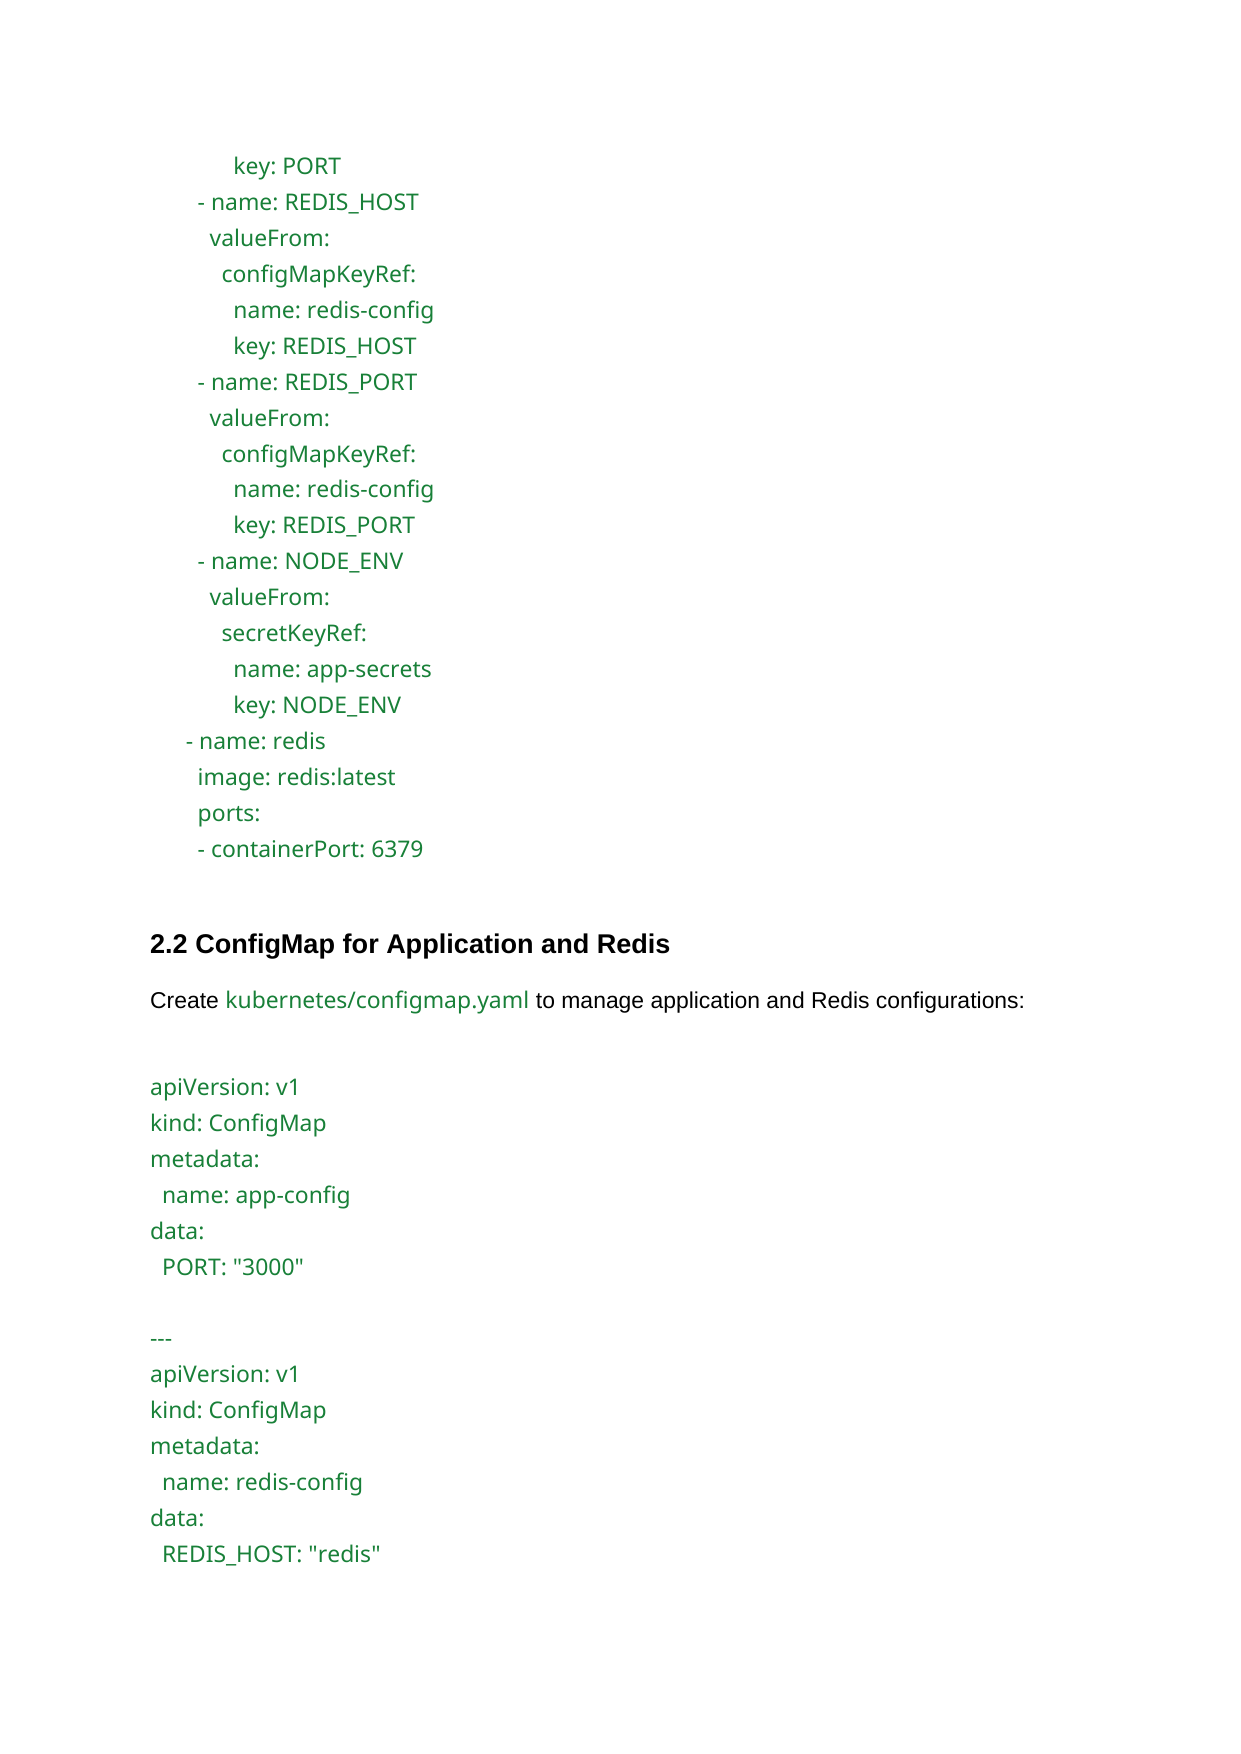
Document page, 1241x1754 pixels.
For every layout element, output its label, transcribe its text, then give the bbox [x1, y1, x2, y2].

text --- [150, 1322, 1090, 1354]
text kind: ConfigMap [150, 1107, 1090, 1138]
text name: app-secrets [150, 653, 1090, 684]
text key: REDIS_HOST [150, 330, 1090, 361]
text name: redis-config [150, 473, 1090, 505]
text metadata: [150, 1143, 1090, 1174]
text secretKeyRef: [150, 617, 1090, 648]
text key: NODE_ENV [150, 689, 1090, 720]
text - name: REDIS_HOST [150, 186, 1090, 217]
text configMapKeyRef: [150, 258, 1090, 289]
text valueFrom: [150, 402, 1090, 433]
text - containerPort: 6379 [150, 833, 1090, 864]
text PORT: "3000" [150, 1251, 1090, 1282]
text - name: REDIS_PORT [150, 366, 1090, 397]
text name: redis-config [150, 1466, 1090, 1497]
text Create kubernetes/configmap.yaml to manage application and Redis configurations: [150, 984, 1090, 1016]
text key: PORT [150, 150, 1090, 181]
text key: REDIS_PORT [150, 509, 1090, 541]
text ports: [150, 797, 1090, 828]
text valueFrom: [150, 581, 1090, 612]
text - name: NODE_ENV [150, 545, 1090, 577]
text apiVersion: v1 [150, 1358, 1090, 1389]
text REDIS_HOST: "redis" [150, 1538, 1090, 1569]
text kind: ConfigMap [150, 1394, 1090, 1426]
text - name: redis [150, 725, 1090, 756]
text image: redis:latest [150, 761, 1090, 792]
text data: [150, 1502, 1090, 1533]
text name: redis-config [150, 294, 1090, 325]
text metadata: [150, 1430, 1090, 1461]
text data: [150, 1214, 1090, 1246]
text valueFrom: [150, 222, 1090, 253]
text configMapKeyRef: [150, 437, 1090, 469]
text apiVersion: v1 [150, 1071, 1090, 1102]
text name: app-config [150, 1179, 1090, 1210]
subtitle 2.2 ConfigMap for Application and Redis [150, 928, 1090, 959]
